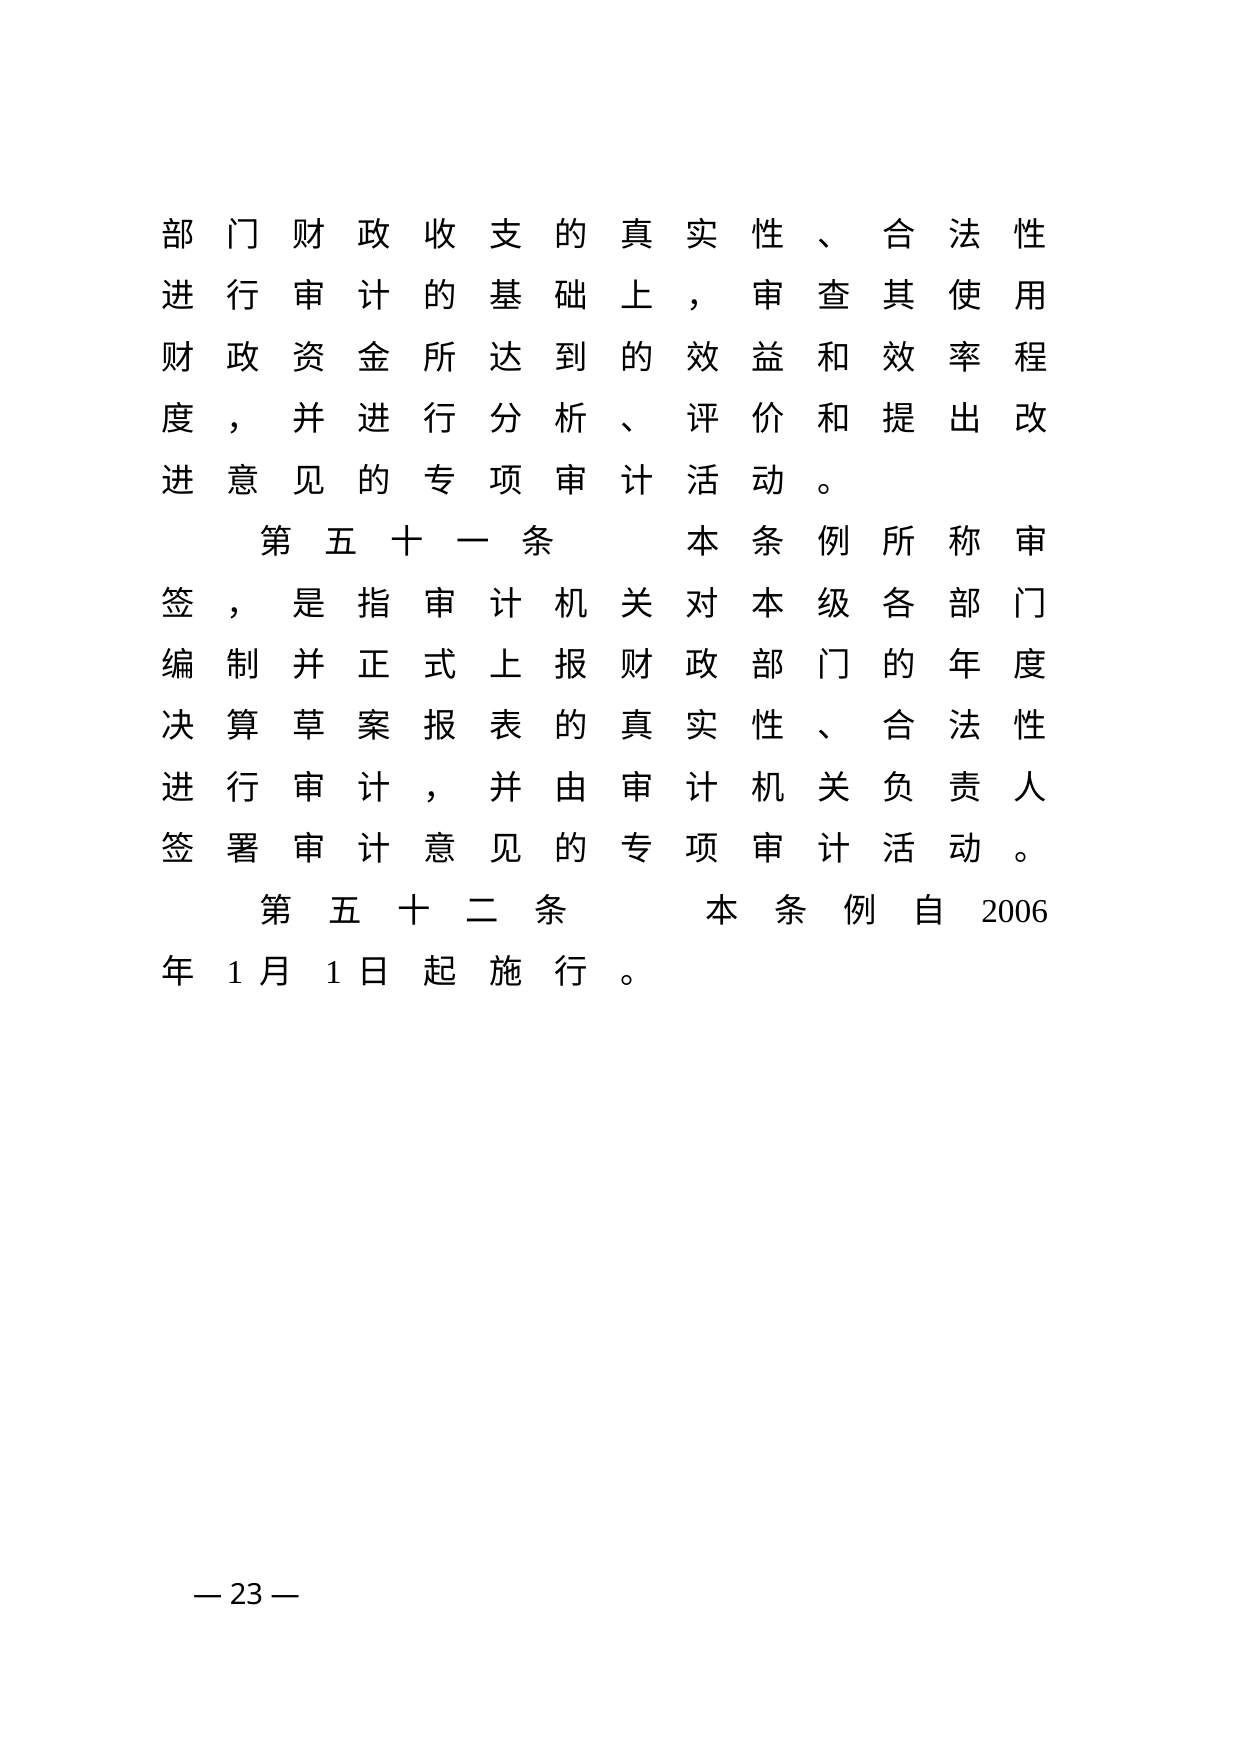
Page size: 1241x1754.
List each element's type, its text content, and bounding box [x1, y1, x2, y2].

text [161, 201, 1079, 508]
text 第五十一条 本条例所称审签，是指审计机关对本级各部门编制并正式上报财政部门的年度决算草案报表的真实性、合法性进行审计，并由审计机关负责人签署审计意见的专项审计活动。 [161, 508, 1079, 877]
text 第五十二条 本条例自2006年1月1日起施行。 [161, 877, 1079, 1000]
